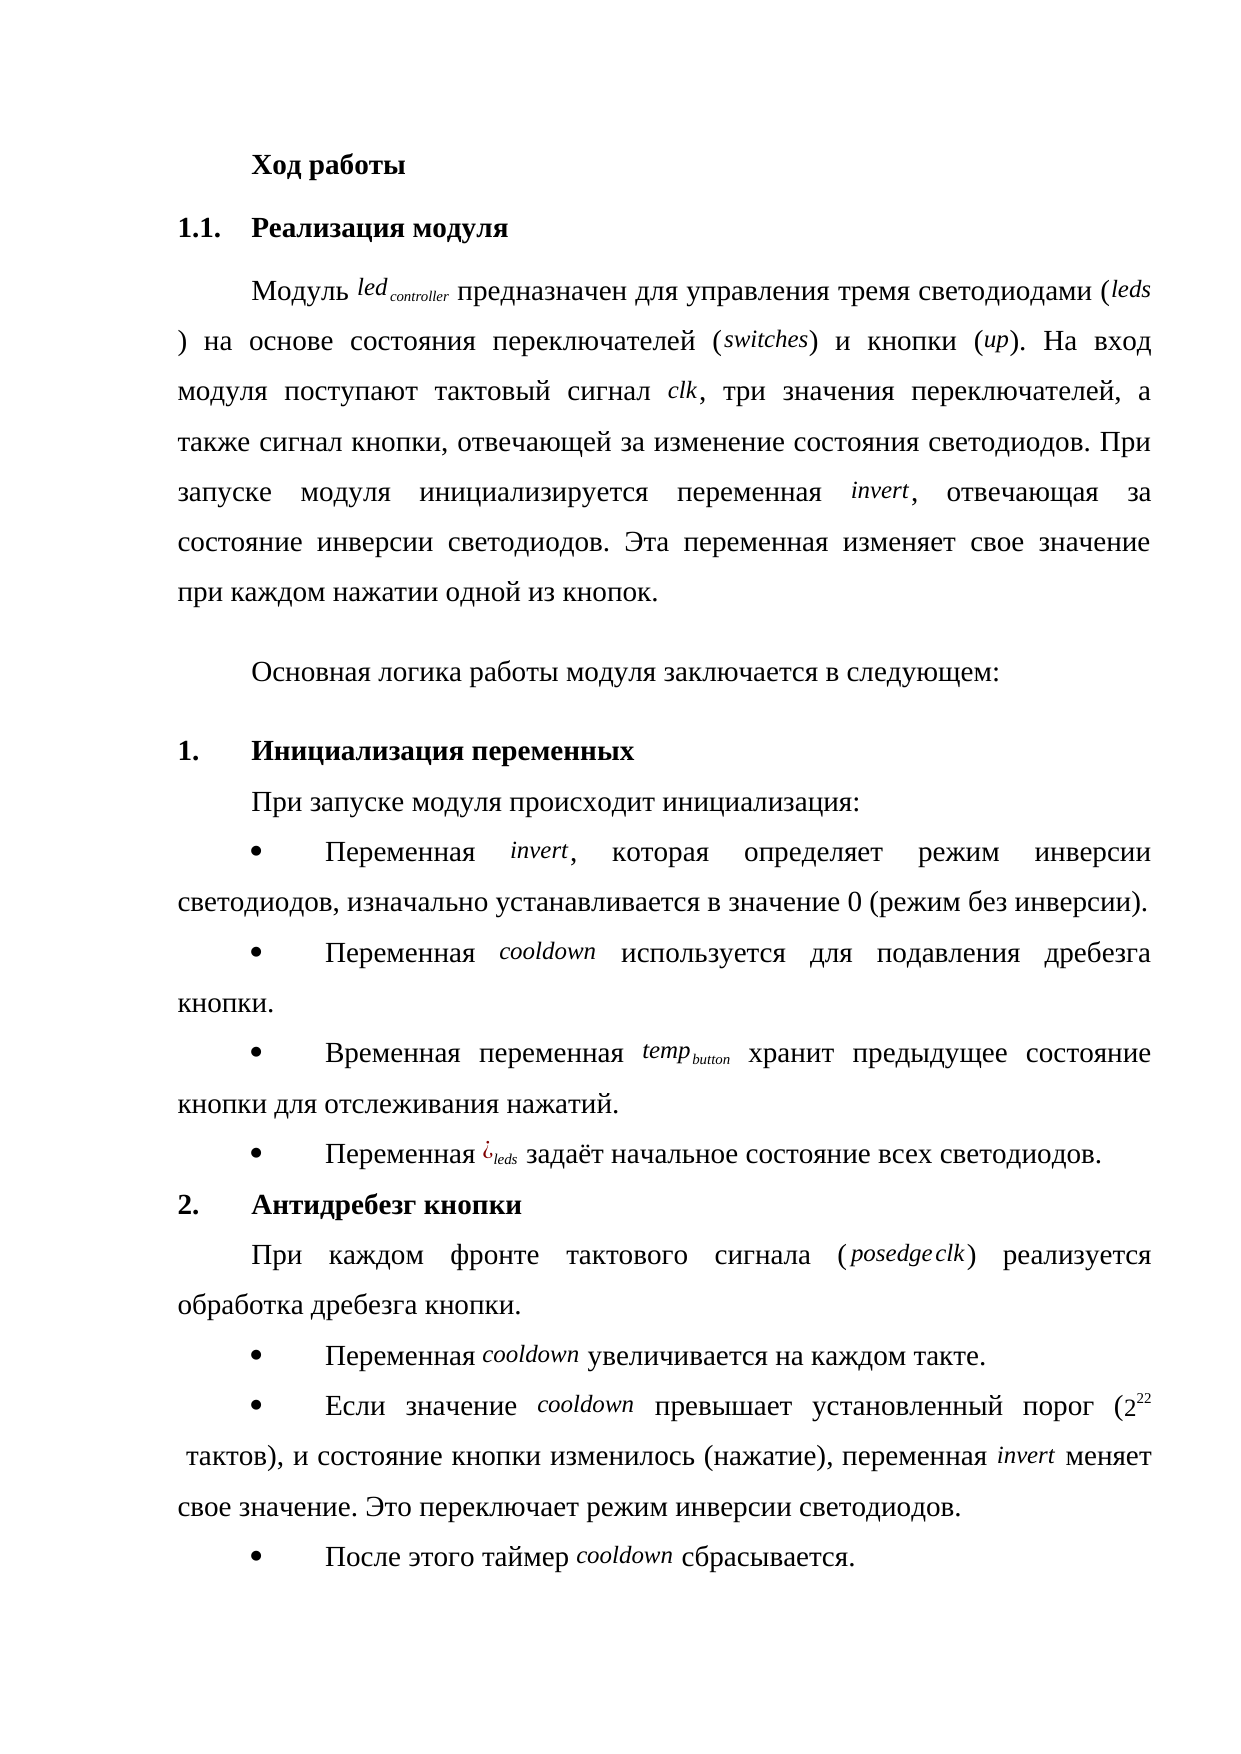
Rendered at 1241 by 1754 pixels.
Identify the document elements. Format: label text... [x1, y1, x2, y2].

list При каждом фронте тактового сигнала () реализуется обработка дребезга кнопки. [177, 1237, 1152, 1321]
text Основная логика работы модуля заключается в следующем: [177, 654, 1152, 688]
list Инициализация переменных [177, 733, 1152, 767]
list При запуске модуля происходит инициализация: [177, 784, 1152, 817]
list Переменная задаёт начальное состояние всех светодиодов. [177, 1136, 1152, 1170]
list Если значение превышает установленный порог ( тактов), и состояние кнопки изменилось (нажатие), переменная меняет свое значение. Это переключает режим инверсии светодиодов. [177, 1388, 1152, 1522]
list Переменная , которая определяет режим инверсии светодиодов, изначально устанавливается в значение 0 (режим без инверсии). [177, 834, 1152, 918]
text Модуль предназначен для управления тремя светодиодами () на основе состояния переключателей () и кнопки (). На вход модуля поступают тактовый сигнал , три значения переключателей, а также сигнал кнопки, отвечающей за изменение состояния светодиодов. При запуске модуля инициализируется переменная , отвечающая за состояние инверсии светодиодов. Эта переменная изменяет свое значение при каждом нажатии одной из кнопок. [177, 273, 1152, 608]
list Временная переменная хранит предыдущее состояние кнопки для отслеживания нажатий. [177, 1036, 1152, 1119]
list После этого таймер сбрасывается. [177, 1539, 1152, 1573]
list Переменная увеличивается на каждом такте. [177, 1338, 1152, 1371]
text Ход работы [177, 147, 1152, 181]
list Переменная используется для подавления дребезга кнопки. [177, 935, 1152, 1019]
list Антидребезг кнопки [177, 1187, 1152, 1220]
list Реализация модуля [177, 210, 1152, 243]
